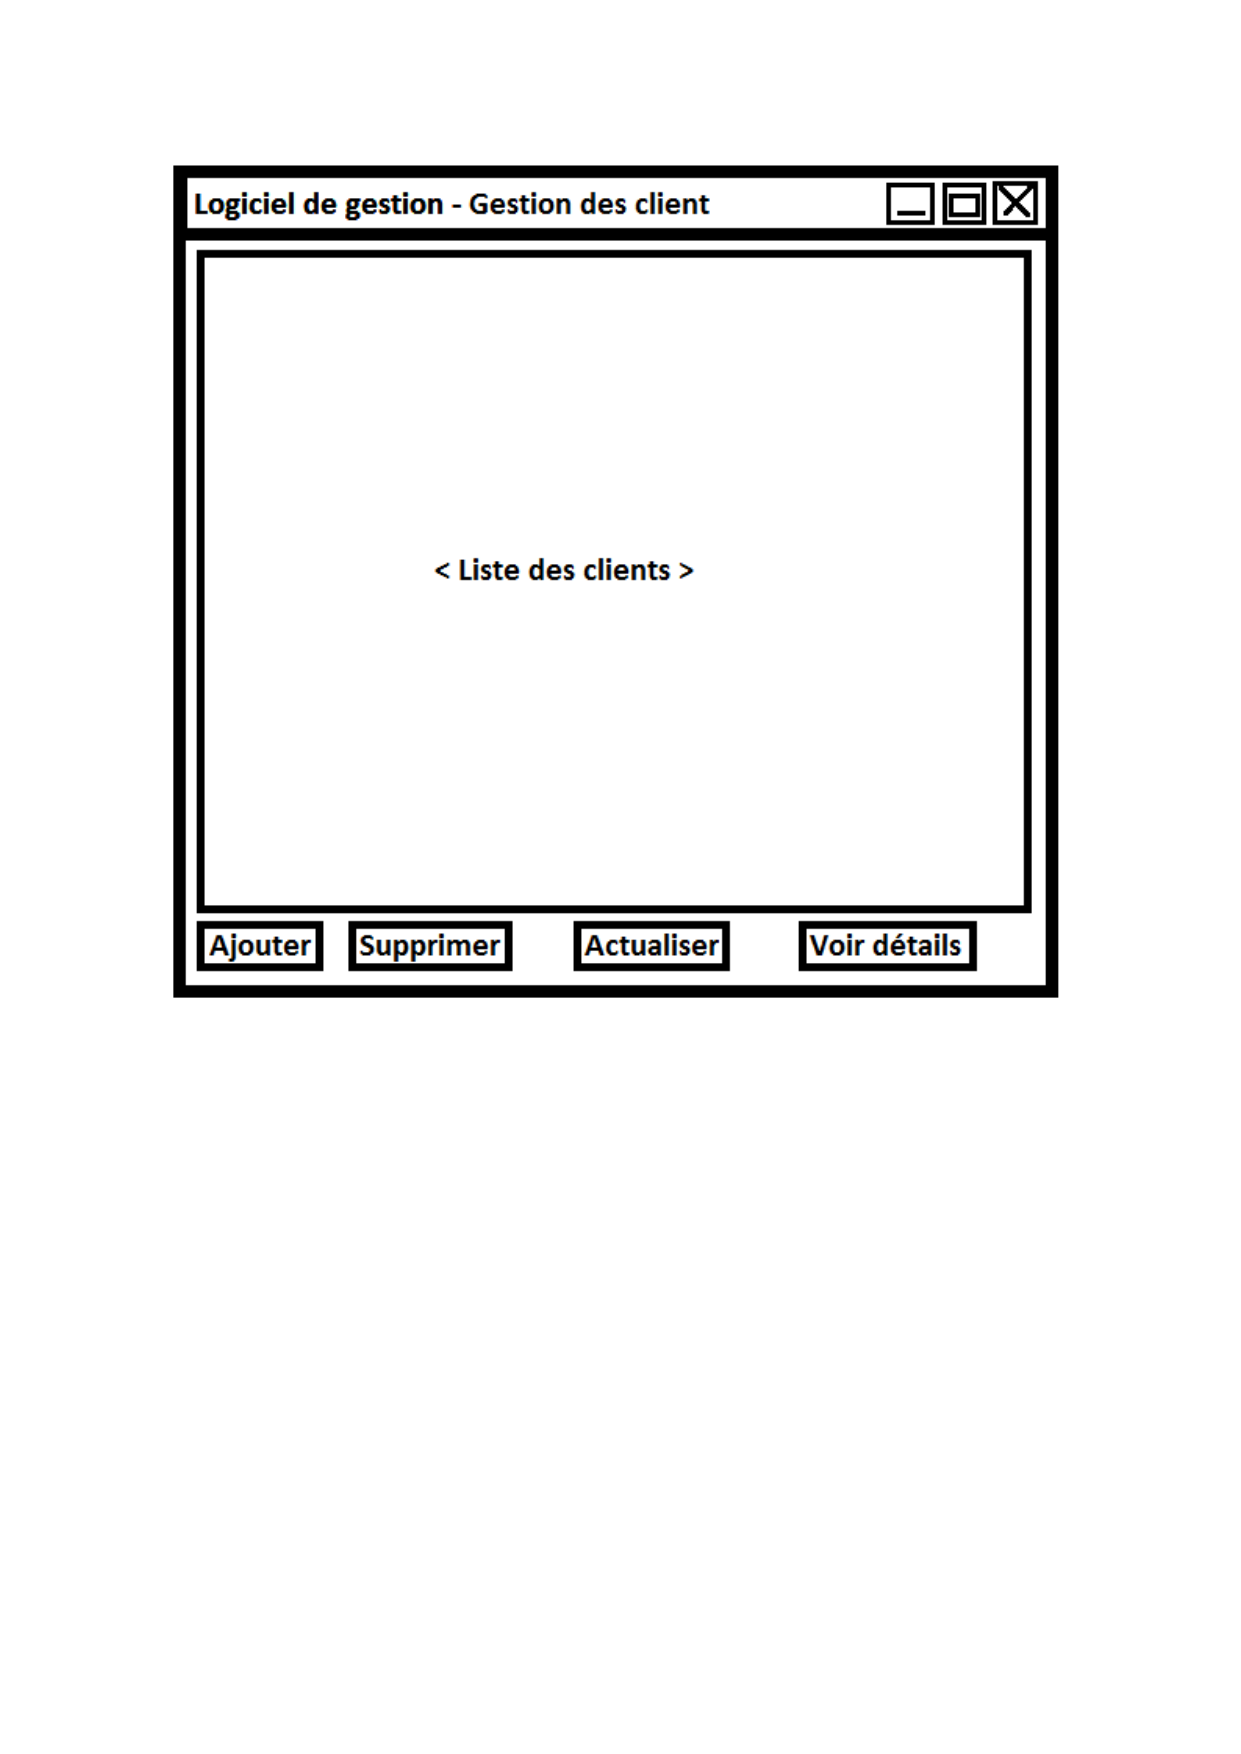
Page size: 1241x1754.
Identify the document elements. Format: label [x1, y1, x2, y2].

picture [147, 147, 1082, 1023]
